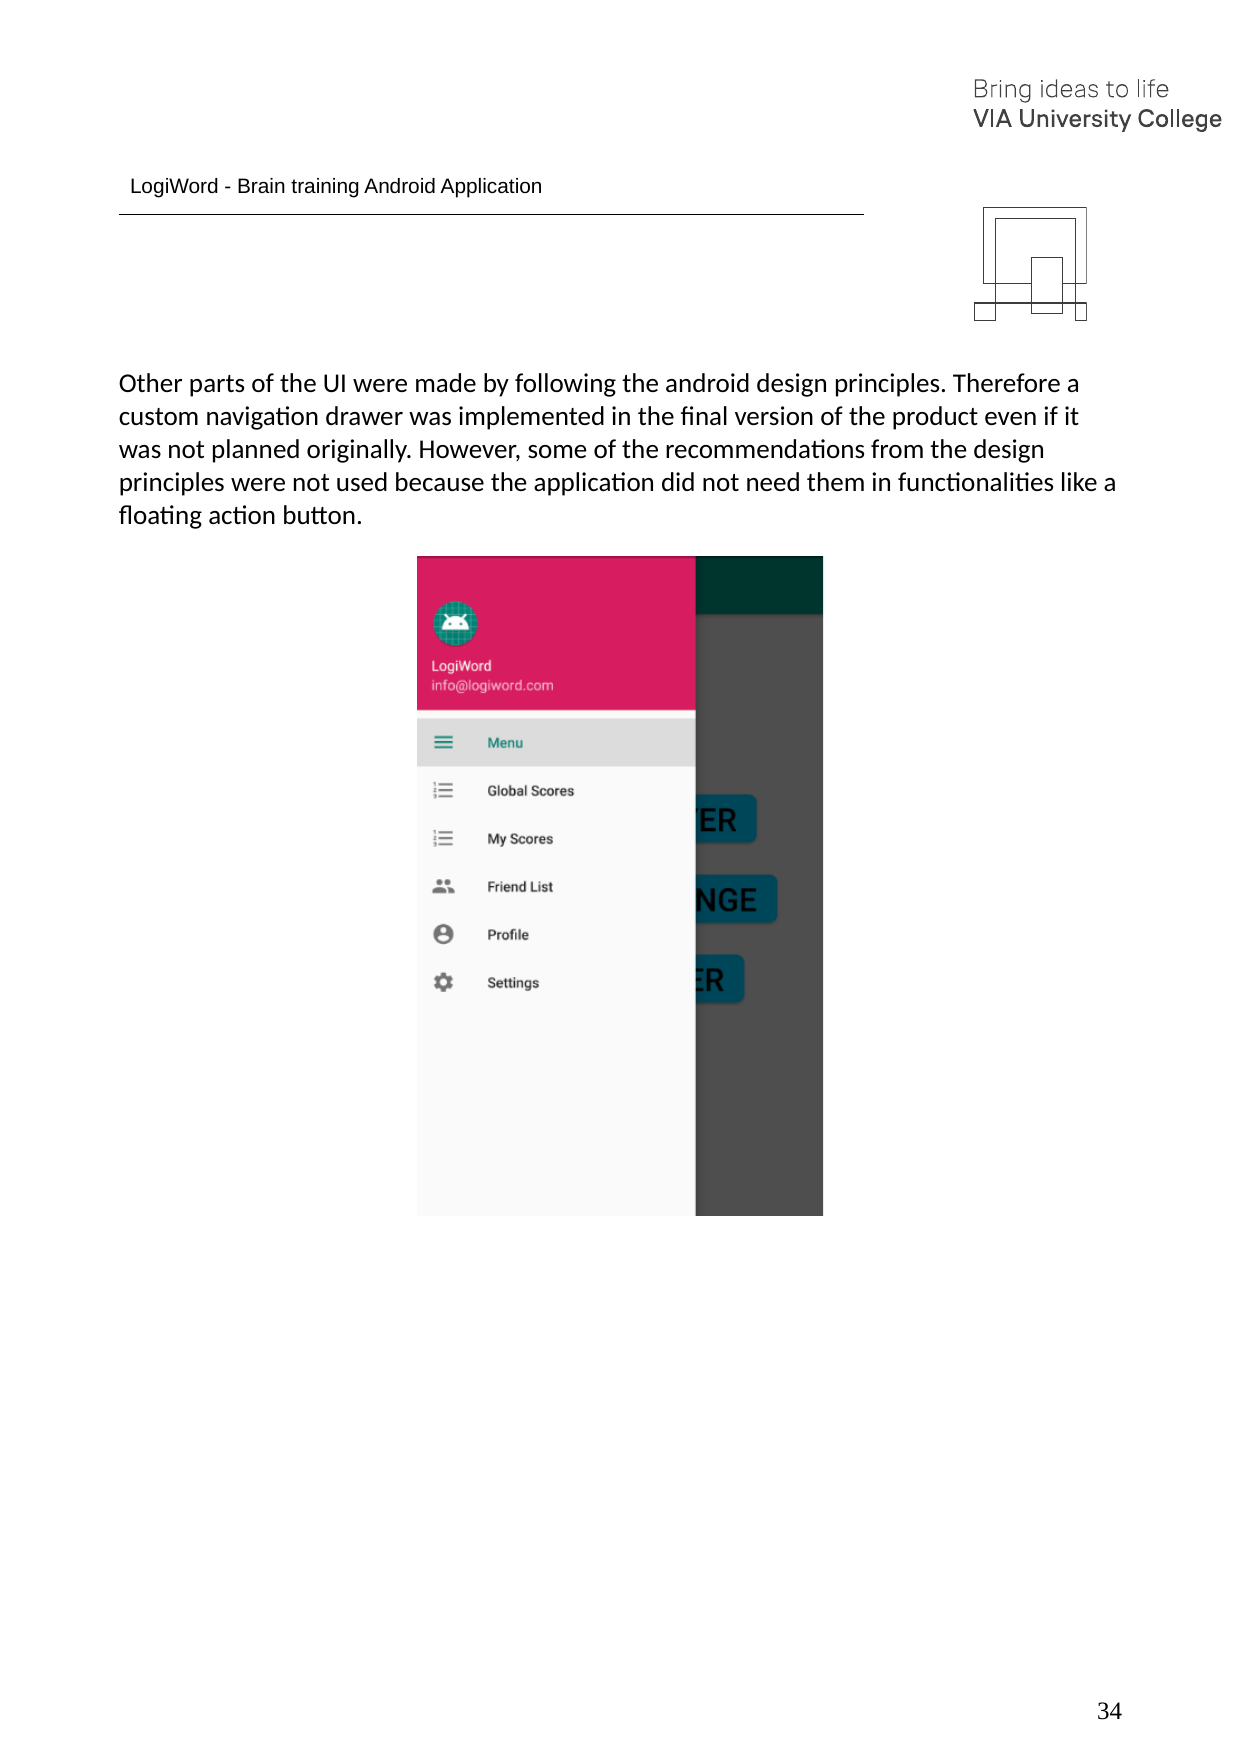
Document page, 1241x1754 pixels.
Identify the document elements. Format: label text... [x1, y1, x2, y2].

picture [417, 556, 824, 1216]
text Other parts of the UI were made by following the android design principles. Therefore a custom navigation drawer was implemented in the final version of the product even if it was not planned originally. However, some of the recommendations from the design principles were not used because the application did not need them in functionalities like a floating action button. [118, 366, 1122, 532]
